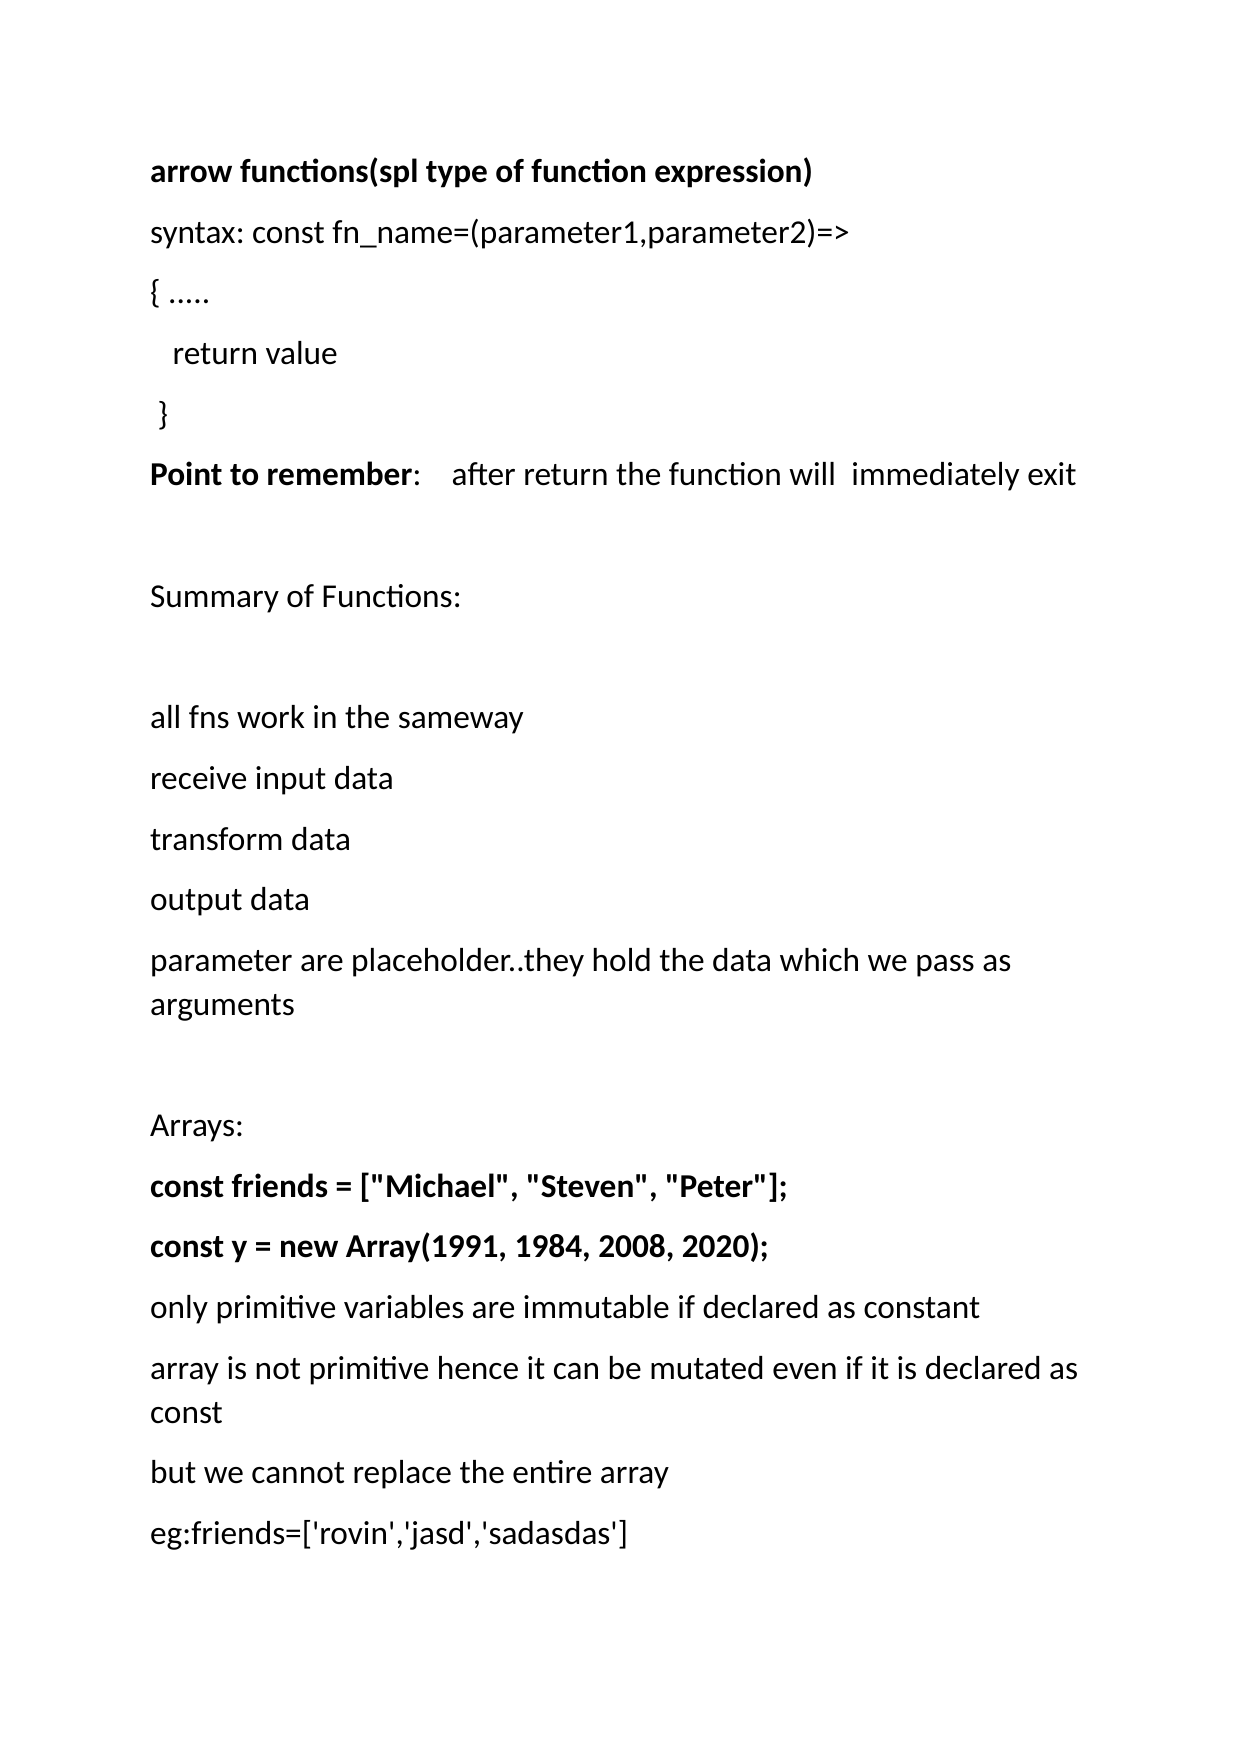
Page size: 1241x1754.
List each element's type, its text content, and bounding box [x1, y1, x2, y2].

text arrow functions(spl type of function expression) [150, 150, 1090, 191]
text } [150, 392, 1090, 433]
text Point to remember: after return the function will immediately exit [150, 453, 1090, 494]
text array is not primitive hence it can be mutated even if it is declared as const [150, 1347, 1090, 1431]
text only primitive variables are immutable if declared as constant [150, 1286, 1090, 1327]
text return value [150, 332, 1090, 373]
text { ..... [150, 271, 1090, 312]
text but we cannot replace the entire array [150, 1451, 1090, 1492]
text output data [150, 878, 1090, 919]
text const friends = ["Michael", "Steven", "Peter"]; [150, 1165, 1090, 1206]
text const y = new Array(1991, 1984, 2008, 2020); [150, 1225, 1090, 1266]
text Arrays: [150, 1104, 1090, 1145]
text Summary of Functions: [150, 575, 1090, 616]
text transform data [150, 818, 1090, 858]
text all fns work in the sameway [150, 696, 1090, 737]
text eg:friends=['rovin','jasd','sadasdas'] [150, 1512, 1090, 1553]
text parameter are placeholder..they hold the data which we pass as arguments [150, 939, 1090, 1024]
text receive input data [150, 757, 1090, 798]
text syntax: const fn_name=(parameter1,parameter2)=> [150, 211, 1090, 251]
